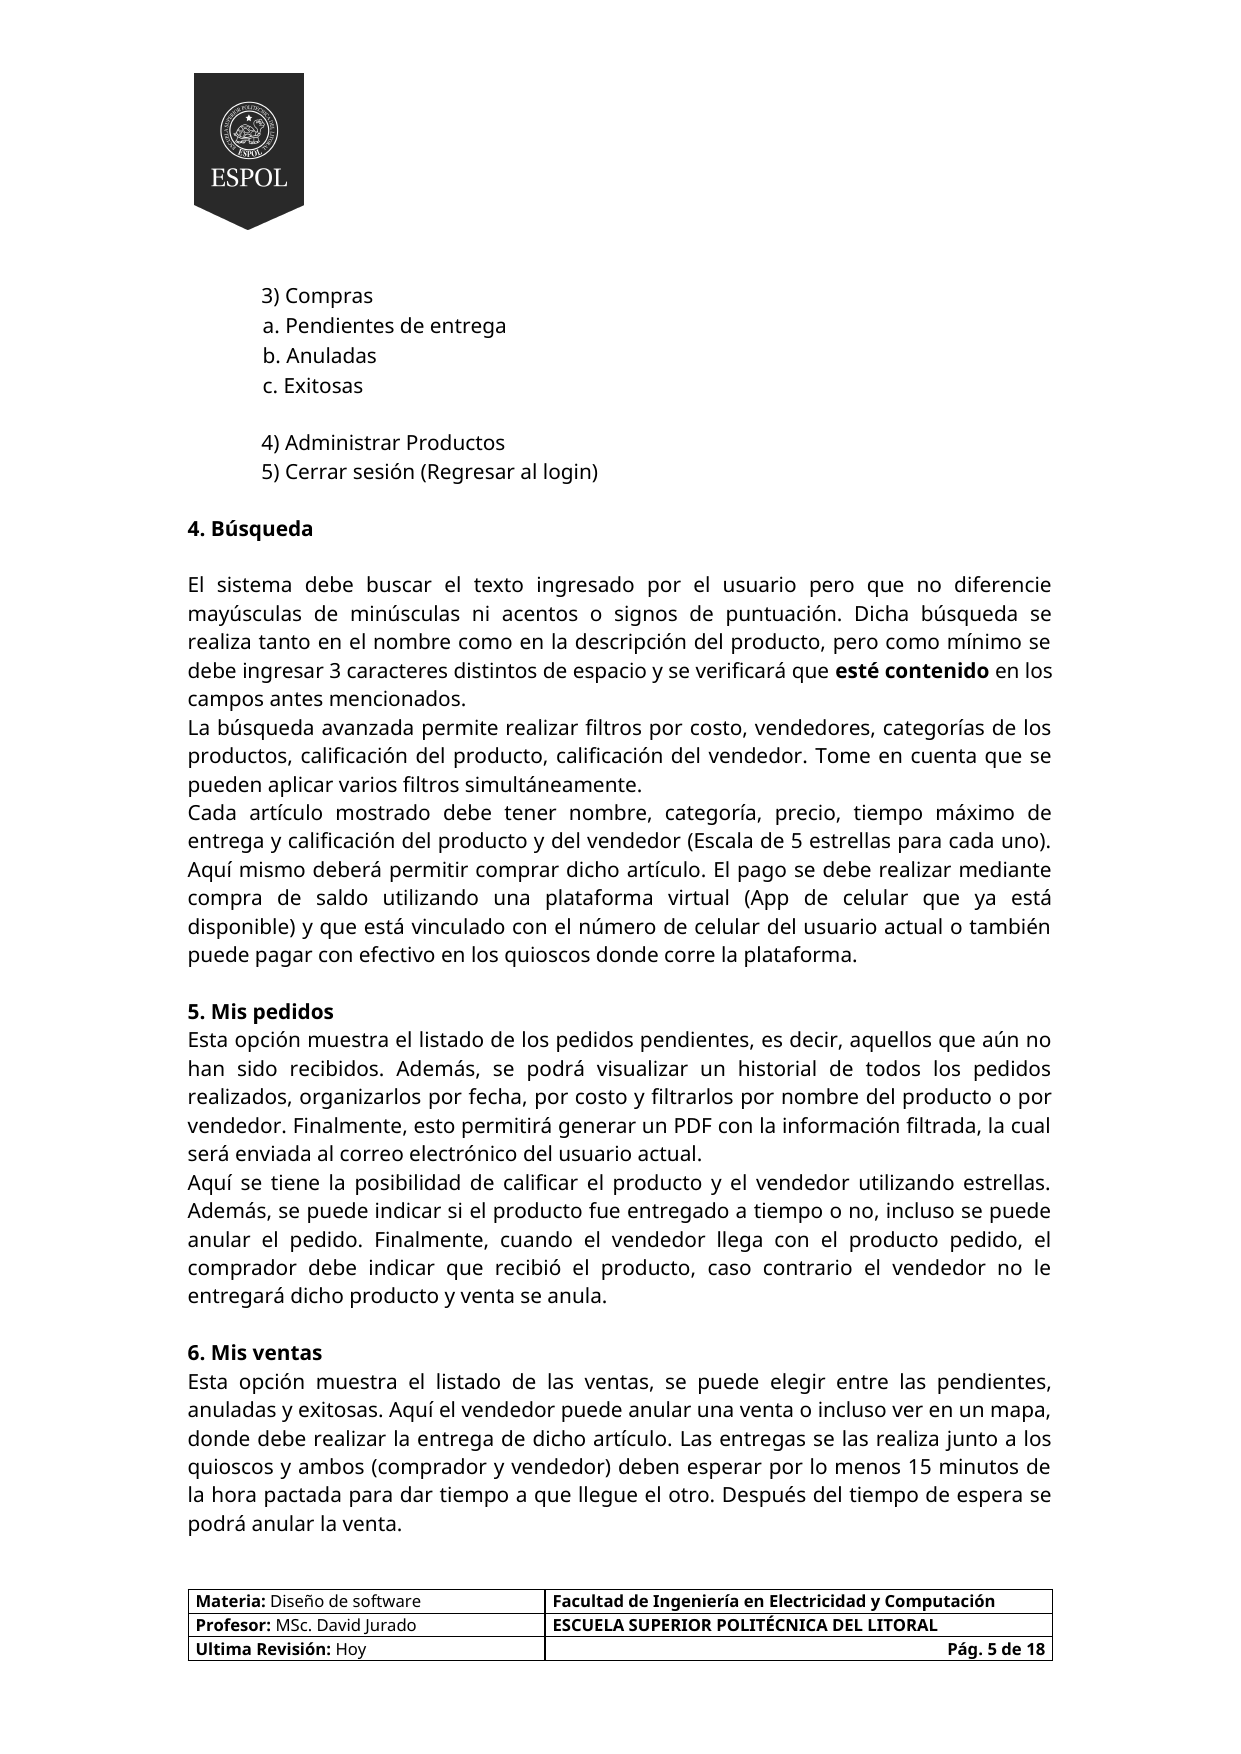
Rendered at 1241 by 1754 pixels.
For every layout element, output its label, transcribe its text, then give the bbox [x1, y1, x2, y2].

text 6. Mis ventas [187, 1338, 1053, 1367]
text La búsqueda avanzada permite realizar filtros por costo, vendedores, categorías de los productos, calificación del producto, calificación del vendedor. Tome en cuenta que se pueden aplicar varios filtros simultáneamente. [187, 713, 1053, 798]
text Aquí se tiene la posibilidad de calificar el producto y el vendedor utilizando estrellas. Además, se puede indicar si el producto fue entregado a tiempo o no, incluso se puede anular el pedido. Finalmente, cuando el vendedor llega con el producto pedido, el comprador debe indicar que recibió el producto, caso contrario el vendedor no le entregará dicho producto y venta se anula. [187, 1168, 1053, 1310]
text Esta opción muestra el listado de los pedidos pendientes, es decir, aquellos que aún no han sido recibidos. Además, se podrá visualizar un historial de todos los pedidos realizados, organizarlos por fecha, por costo y filtrarlos por nombre del producto o por vendedor. Finalmente, esto permitirá generar un PDF con la información filtrada, la cual será enviada al correo electrónico del usuario actual. [187, 1026, 1053, 1168]
list 3) Compras [187, 282, 1053, 310]
text 5. Mis pedidos [187, 997, 1053, 1026]
list c. Exitosas [225, 372, 1053, 400]
text Cada artículo mostrado debe tener nombre, categoría, precio, tiempo máximo de entrega y calificación del producto y del vendedor (Escala de 5 estrellas para cada uno). Aquí mismo deberá permitir comprar dicho artículo. El pago se debe realizar mediante compra de saldo utilizando una plataforma virtual (App de celular que ya está disponible) y que está vinculado con el número de celular del usuario actual o también puede pagar con efectivo en los quioscos donde corre la plataforma. [187, 798, 1053, 969]
text El sistema debe buscar el texto ingresado por el usuario pero que no diferencie mayúsculas de minúsculas ni acentos o signos de puntuación. Dicha búsqueda se realiza tanto en el nombre como en la descripción del producto, pero como mínimo se debe ingresar 3 caracteres distintos de espacio y se verificará que esté contenido en los campos antes mencionados. [187, 571, 1053, 713]
list a. Pendientes de entrega [225, 312, 1053, 340]
text 4. Búsqueda [187, 514, 1053, 542]
list 5) Cerrar sesión (Regresar al login) [187, 457, 1053, 485]
picture [194, 73, 304, 230]
list b. Anuladas [225, 342, 1053, 370]
list 4) Administrar Productos [187, 428, 1053, 457]
text Esta opción muestra el listado de las ventas, se puede elegir entre las pendientes, anuladas y exitosas. Aquí el vendedor puede anular una venta o incluso ver en un mapa, donde debe realizar la entrega de dicho artículo. Las entregas se las realiza junto a los quioscos y ambos (comprador y vendedor) deben esperar por lo menos 15 minutos de la hora pactada para dar tiempo a que llegue el otro. Después del tiempo de espera se podrá anular la venta. [187, 1367, 1053, 1537]
